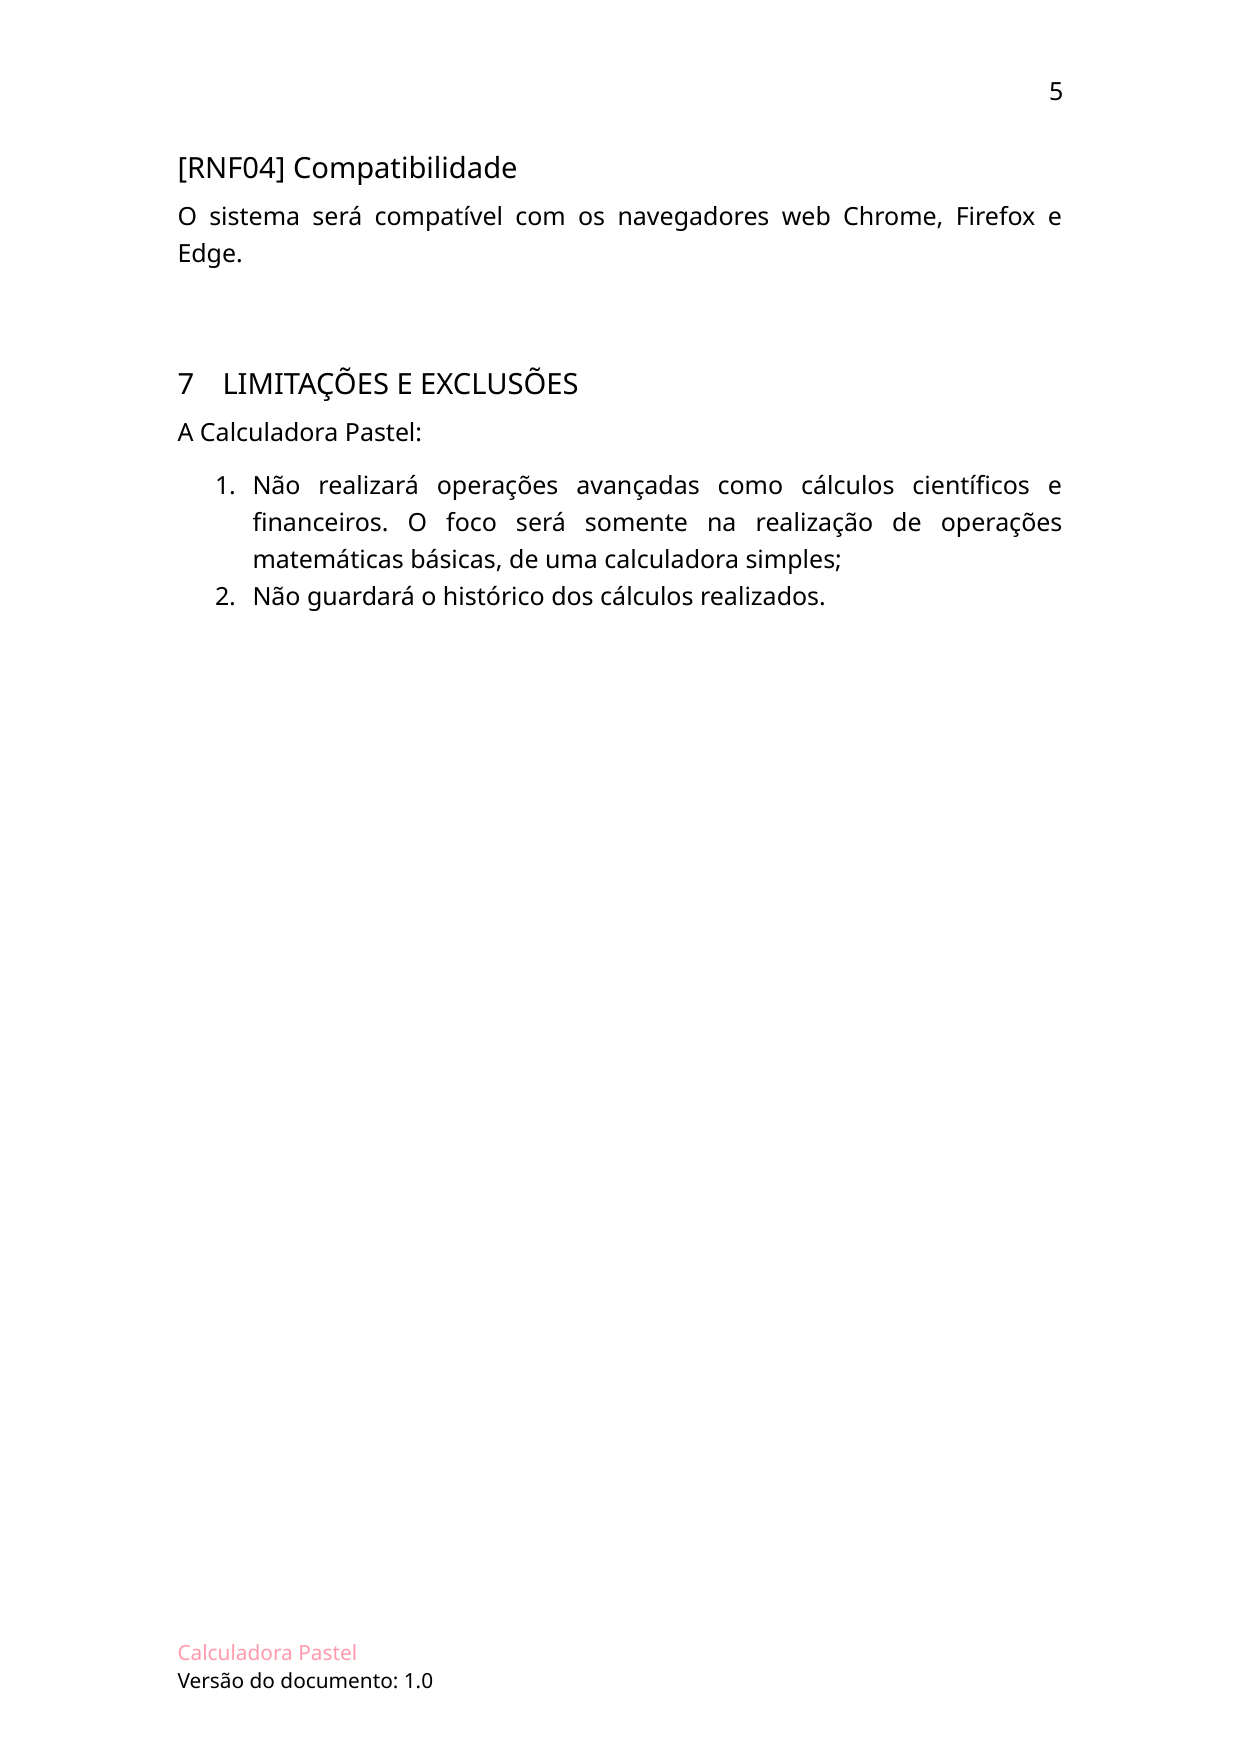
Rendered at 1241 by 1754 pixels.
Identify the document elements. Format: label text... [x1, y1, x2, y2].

text A Calculadora Pastel: [177, 414, 1063, 448]
list Não guardará o histórico dos cálculos realizados. [215, 578, 1063, 612]
text [RNF04] Compatibilidade [177, 148, 1063, 187]
list Não realizará operações avançadas como cálculos científicos e financeiros. O foco será somente na realização de operações matemáticas básicas, de uma calculadora simples; [215, 468, 1063, 575]
subtitle LIMITAÇÕES E EXCLUSÕES [177, 363, 1063, 403]
text O sistema será compatível com os navegadores web Chrome, Firefox e Edge. [177, 199, 1063, 269]
